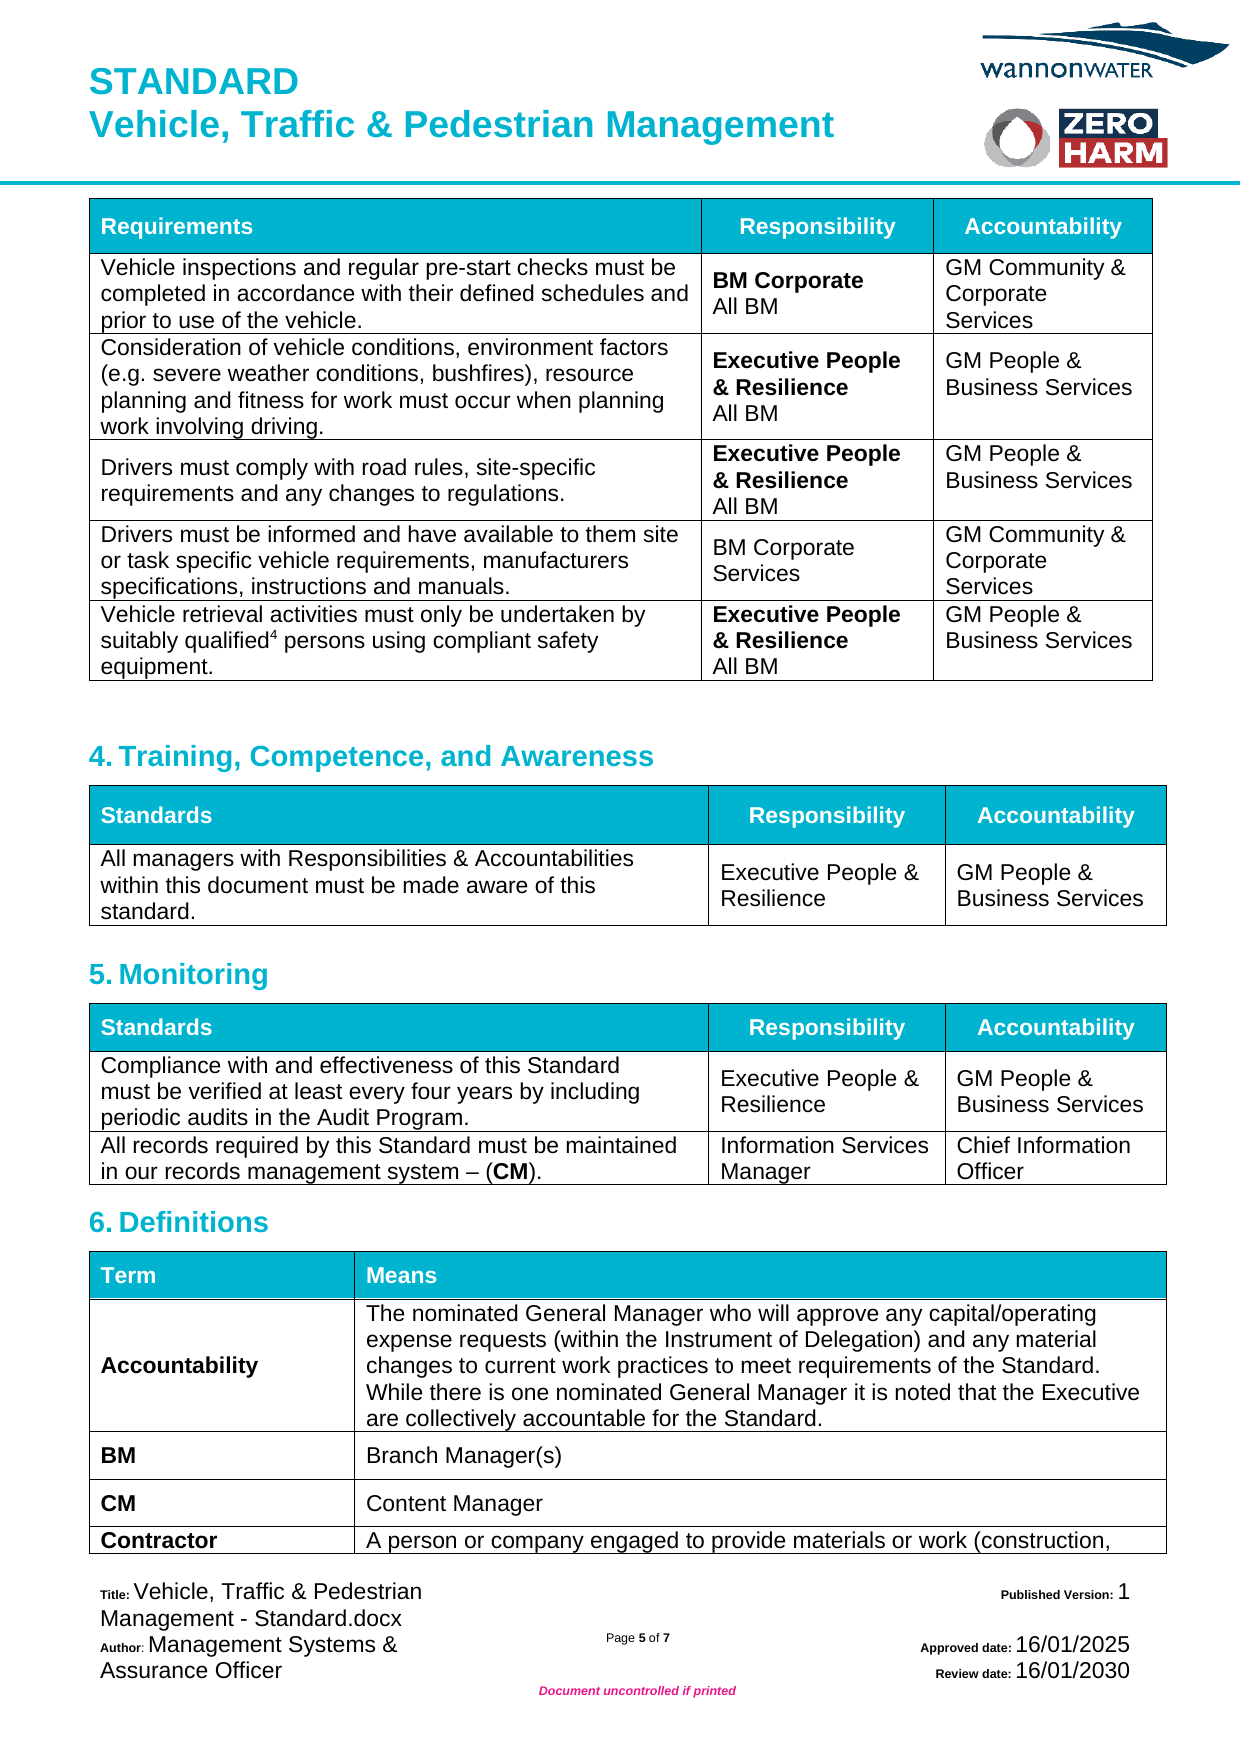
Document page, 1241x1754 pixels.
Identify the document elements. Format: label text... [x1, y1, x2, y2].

table_cell GM Community & Corporate Services [934, 521, 1152, 599]
table_cell Drivers must comply with road rules, site-specific requirements and any changes to regulations. [90, 440, 701, 519]
table_cell BM [90, 1432, 354, 1478]
table_header Term [90, 1252, 354, 1298]
table_cell Vehicle retrieval activities must only be undertaken by suitably qualified4 persons using compliant safety equipment. [90, 601, 701, 680]
table_cell Executive People & Resilience [709, 845, 945, 924]
table_cell GM Community & Corporate Services [934, 254, 1152, 333]
table_cell Chief Information Officer [946, 1132, 1166, 1184]
table_header Responsibility [709, 786, 945, 844]
table_cell Vehicle inspections and regular pre-start checks must be completed in accordance with their defined schedules and prior to use of the vehicle. [90, 254, 701, 333]
table_header Accountability [946, 1004, 1166, 1051]
table_cell Drivers must be informed and have available to them site or task specific vehicle requirements, manufacturers specifications, instructions and manuals. [90, 521, 701, 599]
table_cell Compliance with and effectiveness of this Standard must be verified at least every four years by including periodic audits in the Audit Program. [90, 1052, 708, 1131]
table_cell Executive People & Resilience All BM [702, 440, 933, 519]
table_cell Information Services Manager [709, 1132, 945, 1184]
table_cell Contractor [90, 1527, 354, 1553]
table_cell CM [90, 1480, 354, 1526]
table_cell Accountability [90, 1300, 354, 1431]
table_header Accountability [934, 199, 1152, 253]
table_header Standards [90, 786, 708, 844]
table_cell Content Manager [355, 1480, 1166, 1526]
table_cell GM People & Business Services [946, 1052, 1166, 1131]
table_header Standards [90, 1004, 708, 1051]
subtitle Training, Competence, and Awareness [89, 739, 1152, 773]
table_header Requirements [90, 199, 701, 253]
table_cell The nominated General Manager who will approve any capital/operating expense requests (within the Instrument of Delegation) and any material changes to current work practices to meet requirements of the Standard. While there is one nominated General Manager it is noted that the Executive are collectively accountable for the Standard. [355, 1300, 1166, 1431]
table_header Responsibility [709, 1004, 945, 1051]
table_header Means [355, 1252, 1166, 1298]
table_cell Executive People & Resilience All BM [702, 601, 933, 680]
table_cell GM People & Business Services [934, 440, 1152, 519]
table_cell GM People & Business Services [934, 334, 1152, 439]
table_cell BM Corporate All BM [702, 254, 933, 333]
table_cell GM People & Business Services [946, 845, 1166, 924]
table_header Accountability [946, 786, 1166, 844]
table_cell Consideration of vehicle conditions, environment factors (e.g. severe weather conditions, bushfires), resource planning and fitness for work must occur when planning work involving driving. [90, 334, 701, 439]
subtitle Monitoring [89, 957, 1152, 991]
table_cell GM People & Business Services [934, 601, 1152, 680]
table_cell Executive People & Resilience [709, 1052, 945, 1131]
table_cell BM Corporate Services [702, 521, 933, 599]
subtitle Definitions [89, 1205, 1152, 1239]
table_cell Executive People & Resilience All BM [702, 334, 933, 439]
table_cell All managers with Responsibilities & Accountabilities within this document must be made aware of this standard. [90, 845, 708, 924]
table_cell All records required by this Standard must be maintained in our records management system – (CM). [90, 1132, 708, 1184]
table_cell Branch Manager(s) [355, 1432, 1166, 1478]
picture [974, 11, 1235, 201]
table_header Responsibility [702, 199, 933, 253]
